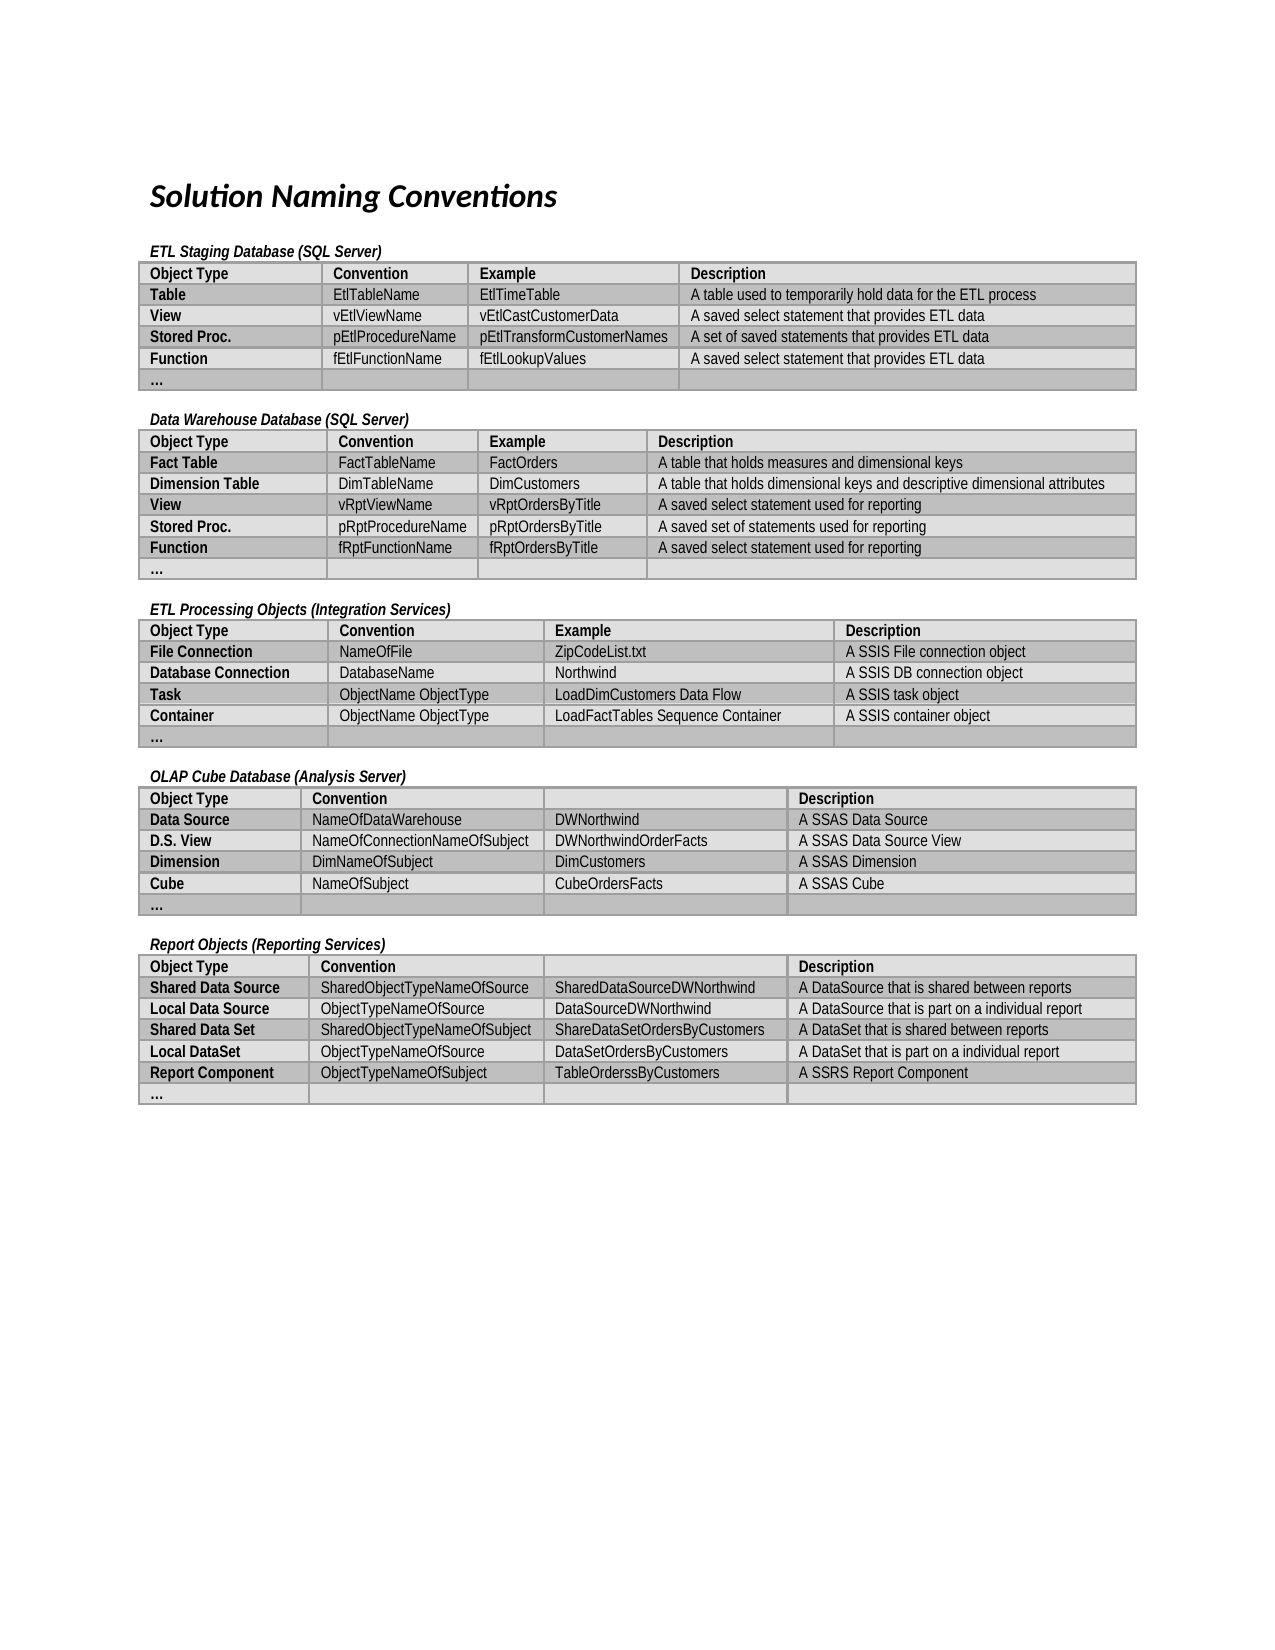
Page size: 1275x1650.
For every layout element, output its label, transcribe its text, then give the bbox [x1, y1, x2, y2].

table_cell A saved select statement that provides ETL data [680, 306, 1135, 325]
table_cell Report Component [140, 1063, 308, 1082]
table_cell … [140, 370, 321, 389]
table_cell Database Connection [140, 663, 327, 682]
table_header Object Type [140, 621, 327, 640]
table_cell FactOrders [479, 453, 646, 472]
table_header Convention [329, 621, 543, 640]
table_cell Function [140, 349, 321, 368]
table_cell TableOrderssByCustomers [545, 1063, 786, 1082]
table_cell A saved select statement that provides ETL data [680, 349, 1135, 368]
table_cell ZipCodeList.txt [545, 642, 833, 661]
table_header [545, 956, 786, 976]
table_header Description [648, 431, 1135, 451]
table_header [545, 789, 786, 808]
table_cell DimCustomers [479, 474, 646, 493]
table_header Convention [302, 789, 543, 808]
table_cell A saved select statement used for reporting [648, 495, 1135, 514]
table_cell Task [140, 684, 327, 703]
table_cell DimTableName [328, 474, 477, 493]
table_cell [545, 727, 833, 746]
table_cell Data Source [140, 810, 300, 829]
table_cell fEtlFunctionName [323, 349, 467, 368]
table_cell ObjectName ObjectType [329, 706, 543, 725]
table_header Object Type [140, 264, 321, 283]
subtitle Solution Naming Conventions [150, 175, 1125, 216]
table_cell [329, 727, 543, 746]
table_cell D.S. View [140, 831, 300, 850]
table_cell ObjectName ObjectType [329, 684, 543, 703]
table_cell Container [140, 706, 327, 725]
table_cell A SSAS Data Source [789, 810, 1135, 829]
table_cell A SSIS container object [835, 706, 1135, 725]
table_cell ShareDataSetOrdersByCustomers [545, 1020, 786, 1039]
table_cell Local Data Source [140, 999, 308, 1018]
table_header Example [479, 431, 646, 451]
table_header Convention [328, 431, 477, 451]
table_cell EtlTableName [323, 285, 467, 304]
table_cell NameOfDataWarehouse [302, 810, 543, 829]
table_cell Fact Table [140, 453, 326, 472]
table_cell vEtlViewName [323, 306, 467, 325]
table_header Convention [310, 956, 543, 976]
table_cell SharedObjectTypeNameOfSource [310, 978, 543, 997]
table_cell Dimension Table [140, 474, 326, 493]
table_cell A DataSet that is part on a individual report [789, 1041, 1135, 1061]
table_cell pRptOrdersByTitle [479, 516, 646, 536]
table_cell pEtlProcedureName [323, 327, 467, 346]
table_cell LoadFactTables Sequence Container [545, 706, 833, 725]
table_cell pRptProcedureName [328, 516, 477, 536]
table_cell [680, 370, 1135, 389]
table_cell vRptViewName [328, 495, 477, 514]
table_cell FactTableName [328, 453, 477, 472]
text ETL Staging Database (SQL Server) [150, 242, 1125, 261]
table_cell [328, 559, 477, 578]
table_header Object Type [140, 956, 308, 976]
table_cell A saved set of statements used for reporting [648, 516, 1135, 536]
table_cell Shared Data Source [140, 978, 308, 997]
table_cell fRptFunctionName [328, 538, 477, 557]
table_cell A table used to temporarily hold data for the ETL process [680, 285, 1135, 304]
table_cell A table that holds dimensional keys and descriptive dimensional attributes [648, 474, 1135, 493]
table_header Description [789, 956, 1135, 976]
table_cell [545, 895, 786, 914]
table_cell A DataSource that is part on a individual report [789, 999, 1135, 1018]
table_cell [648, 559, 1135, 578]
table_cell LoadDimCustomers Data Flow [545, 684, 833, 703]
table_cell A SSIS task object [835, 684, 1135, 703]
table_header Example [545, 621, 833, 640]
text OLAP Cube Database (Analysis Server) [150, 767, 1125, 786]
table_cell … [140, 559, 326, 578]
table_header Object Type [140, 789, 300, 808]
table_cell pEtlTransformCustomerNames [469, 327, 678, 346]
table_cell A SSIS File connection object [835, 642, 1135, 661]
table_cell [789, 1084, 1135, 1103]
table_cell DatabaseName [329, 663, 543, 682]
table_cell A SSAS Dimension [789, 852, 1135, 871]
table_header Object Type [140, 431, 326, 451]
table_header Description [789, 789, 1135, 808]
table_cell … [140, 727, 327, 746]
table_cell [469, 370, 678, 389]
table_cell … [140, 1084, 308, 1103]
table_cell A SSAS Cube [789, 874, 1135, 893]
table_cell [310, 1084, 543, 1103]
table_cell DataSetOrdersByCustomers [545, 1041, 786, 1061]
table_cell Local DataSet [140, 1041, 308, 1061]
table_cell Function [140, 538, 326, 557]
table_cell File Connection [140, 642, 327, 661]
table_cell SharedDataSourceDWNorthwind [545, 978, 786, 997]
table_cell [323, 370, 467, 389]
table_cell NameOfConnectionNameOfSubject [302, 831, 543, 850]
table_cell Stored Proc. [140, 516, 326, 536]
table_cell DWNorthwind [545, 810, 786, 829]
table_header Convention [323, 264, 467, 283]
table_cell A SSIS DB connection object [835, 663, 1135, 682]
table_cell fEtlLookupValues [469, 349, 678, 368]
table_cell ObjectTypeNameOfSubject [310, 1063, 543, 1082]
table_header Example [469, 264, 678, 283]
table_cell A table that holds measures and dimensional keys [648, 453, 1135, 472]
text Data Warehouse Database (SQL Server) [150, 410, 1125, 429]
table_cell A DataSource that is shared between reports [789, 978, 1135, 997]
table_cell [545, 1084, 786, 1103]
table_cell … [140, 895, 300, 914]
table_cell vRptOrdersByTitle [479, 495, 646, 514]
table_cell NameOfSubject [302, 874, 543, 893]
text Report Objects (Reporting Services) [150, 935, 1125, 954]
table_cell A saved select statement used for reporting [648, 538, 1135, 557]
table_cell fRptOrdersByTitle [479, 538, 646, 557]
table_header Description [835, 621, 1135, 640]
table_cell DimCustomers [545, 852, 786, 871]
table_cell DimNameOfSubject [302, 852, 543, 871]
table_cell [479, 559, 646, 578]
table_cell Cube [140, 874, 300, 893]
table_cell Dimension [140, 852, 300, 871]
table_cell Stored Proc. [140, 327, 321, 346]
table_cell Table [140, 285, 321, 304]
table_cell ObjectTypeNameOfSource [310, 1041, 543, 1061]
table_cell CubeOrdersFacts [545, 874, 786, 893]
table_cell Shared Data Set [140, 1020, 308, 1039]
table_cell A set of saved statements that provides ETL data [680, 327, 1135, 346]
table_cell View [140, 306, 321, 325]
table_cell A SSRS Report Component [789, 1063, 1135, 1082]
table_cell NameOfFile [329, 642, 543, 661]
text ETL Processing Objects (Integration Services) [150, 599, 1125, 618]
table_cell [302, 895, 543, 914]
table_cell [835, 727, 1135, 746]
table_cell DataSourceDWNorthwind [545, 999, 786, 1018]
table_header Description [680, 264, 1135, 283]
table_cell A DataSet that is shared between reports [789, 1020, 1135, 1039]
table_cell SharedObjectTypeNameOfSubject [310, 1020, 543, 1039]
table_cell A SSAS Data Source View [789, 831, 1135, 850]
table_cell vEtlCastCustomerData [469, 306, 678, 325]
table_cell [789, 895, 1135, 914]
table_cell EtlTimeTable [469, 285, 678, 304]
table_cell ObjectTypeNameOfSource [310, 999, 543, 1018]
table_cell DWNorthwindOrderFacts [545, 831, 786, 850]
table_cell Northwind [545, 663, 833, 682]
table_cell View [140, 495, 326, 514]
